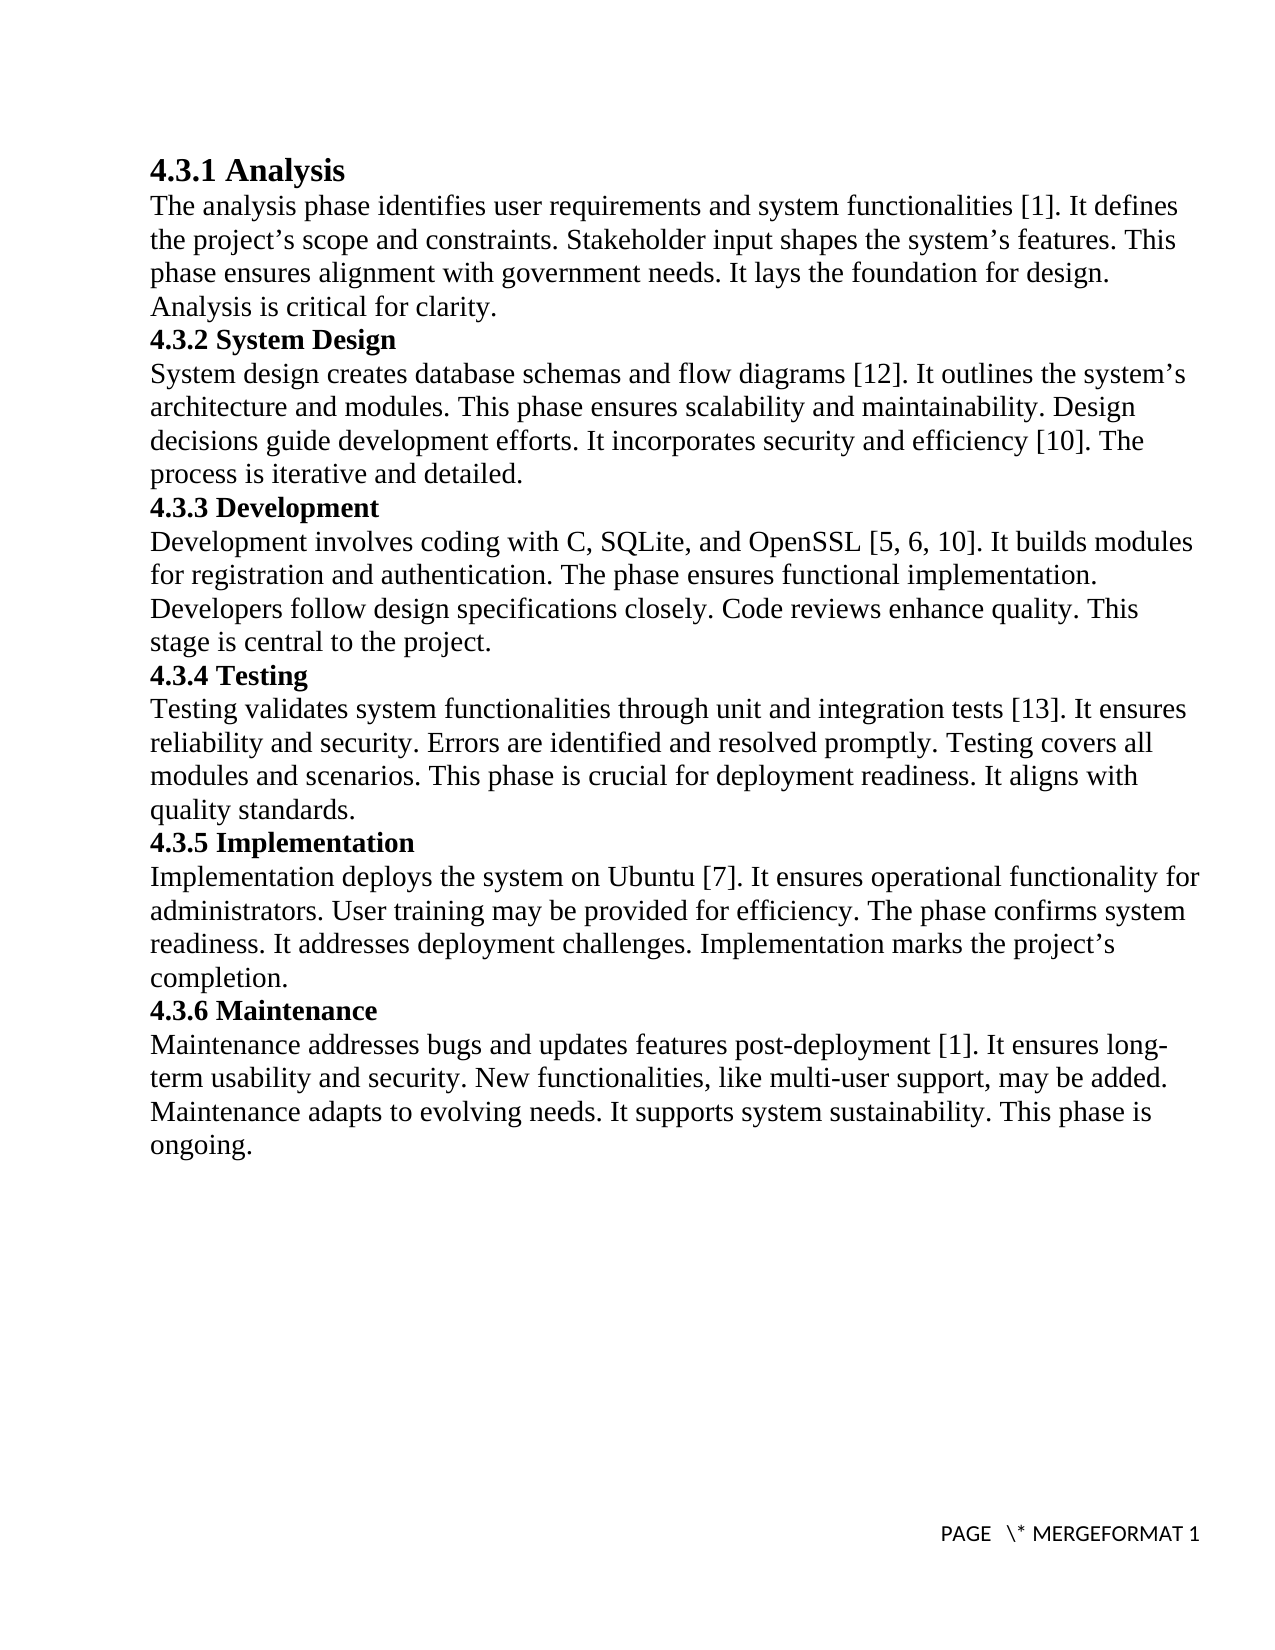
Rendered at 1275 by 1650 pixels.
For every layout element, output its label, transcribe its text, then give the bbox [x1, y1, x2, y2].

text Implementation deploys the system on Ubuntu [7]. It ensures operational functionality for administrators. User training may be provided for efficiency. The phase confirms system readiness. It addresses deployment challenges. Implementation marks the project’s completion. [150, 859, 1200, 993]
text 4.3.6 Maintenance [150, 993, 1200, 1027]
text The analysis phase identifies user requirements and system functionalities [1]. It defines the project’s scope and constraints. Stakeholder input shapes the system’s features. This phase ensures alignment with government needs. It lays the foundation for design. Analysis is critical for clarity. [150, 188, 1200, 322]
text 4.3.4 Testing [150, 658, 1200, 691]
text System design creates database schemas and flow diagrams [12]. It outlines the system’s architecture and modules. This phase ensures scalability and maintainability. Design decisions guide development efforts. It incorporates security and efficiency [10]. The process is iterative and detailed. [150, 356, 1200, 490]
text Maintenance addresses bugs and updates features post-deployment [1]. It ensures long-term usability and security. New functionalities, like multi-user support, may be added. Maintenance adapts to evolving needs. It supports system sustainability. This phase is ongoing. [150, 1027, 1200, 1161]
text 4.3.3 Development [150, 490, 1200, 524]
text Testing validates system functionalities through unit and integration tests [13]. It ensures reliability and security. Errors are identified and resolved promptly. Testing covers all modules and scenarios. This phase is crucial for deployment readiness. It aligns with quality standards. [150, 691, 1200, 826]
text Development involves coding with C, SQLite, and OpenSSL [5, 6, 10]. It builds modules for registration and authentication. The phase ensures functional implementation. Developers follow design specifications closely. Code reviews enhance quality. This stage is central to the project. [150, 524, 1200, 658]
text 4.3.1 Analysis [150, 150, 1200, 188]
text 4.3.5 Implementation [150, 826, 1200, 859]
text 4.3.2 System Design [150, 322, 1200, 356]
